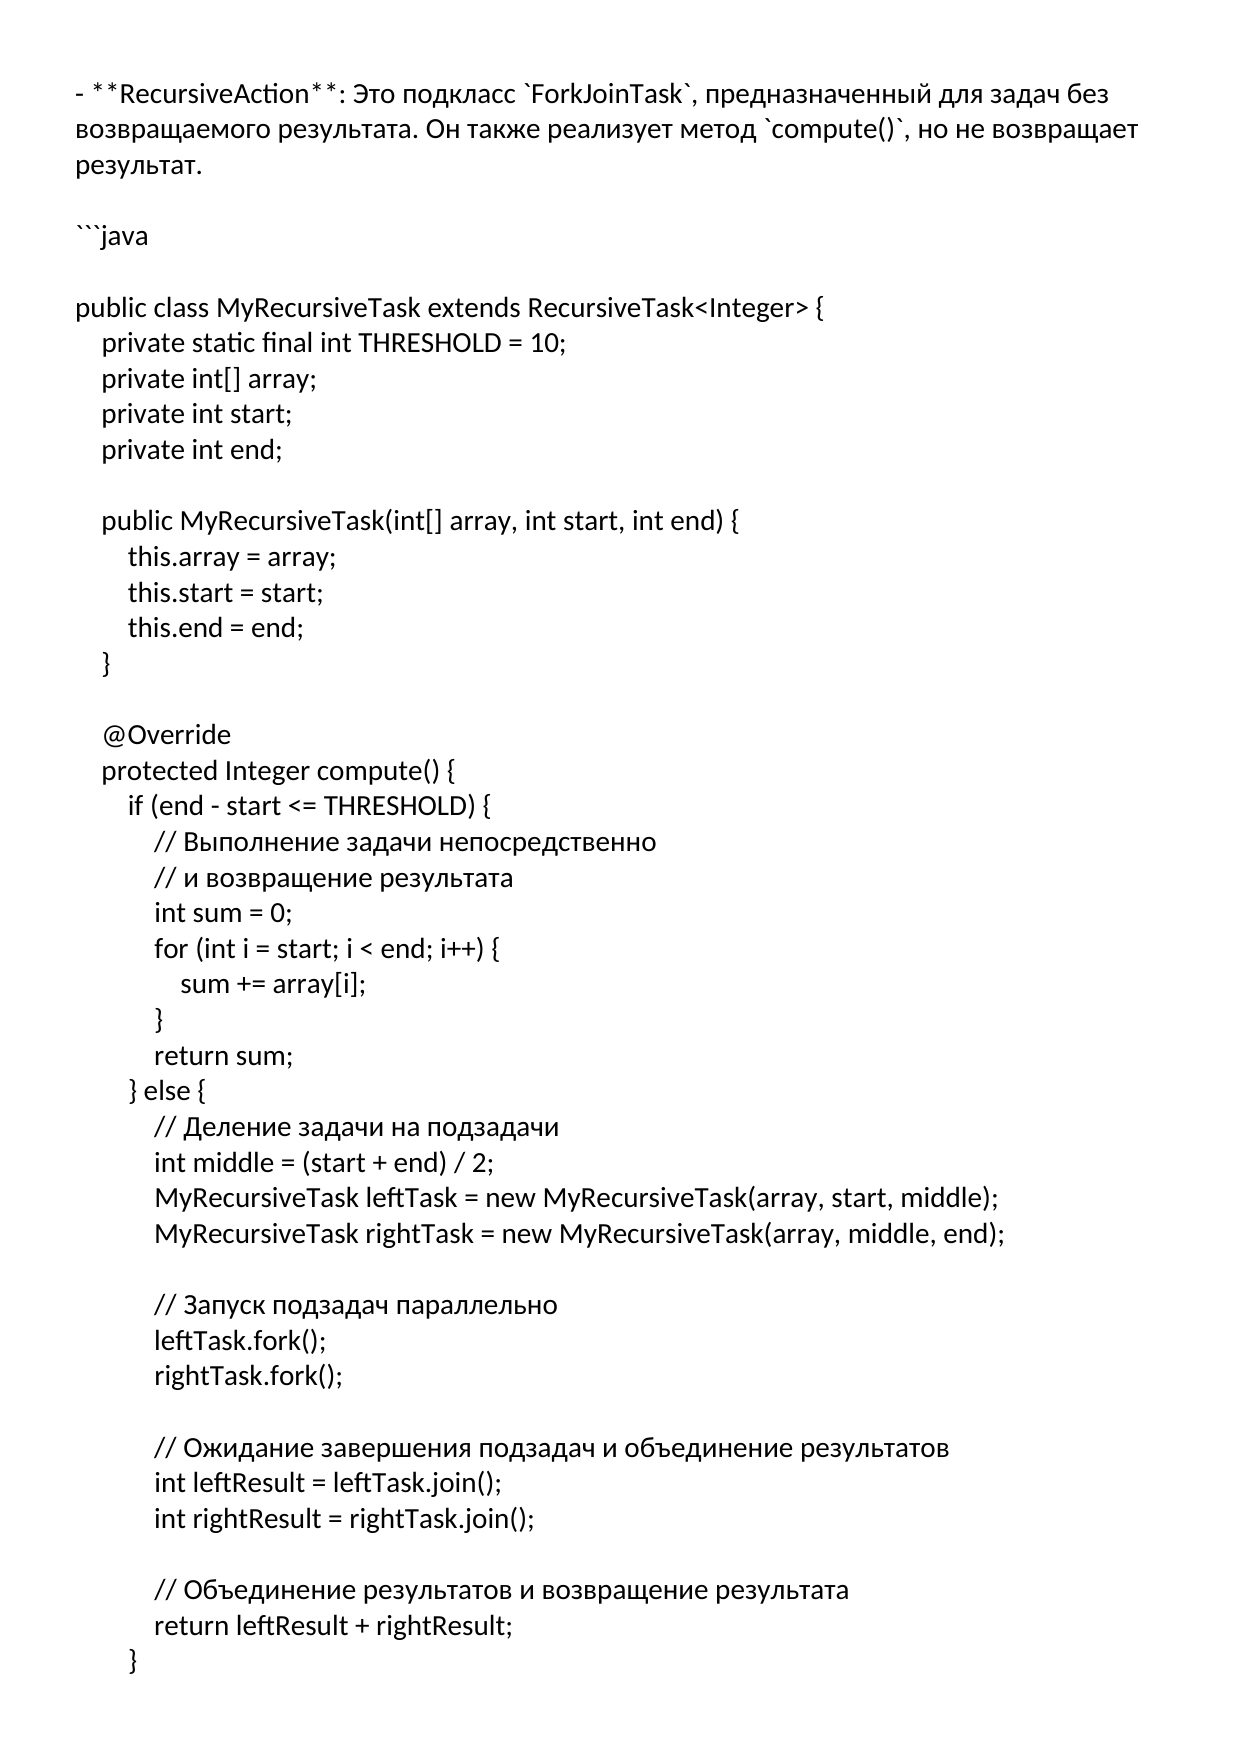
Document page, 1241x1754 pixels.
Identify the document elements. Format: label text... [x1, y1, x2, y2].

text this.array = array; [75, 538, 1165, 574]
text } else { [75, 1072, 1165, 1108]
text int middle = (start + end) / 2; [75, 1144, 1165, 1179]
text return leftResult + rightResult; [75, 1607, 1165, 1642]
text for (int i = start; i < end; i++) { [75, 930, 1165, 966]
text } [75, 1001, 1165, 1037]
text int leftResult = leftTask.join(); [75, 1464, 1165, 1500]
text this.end = end; [75, 609, 1165, 645]
text return sum; [75, 1037, 1165, 1072]
text int sum = 0; [75, 894, 1165, 930]
text ```java [75, 217, 1165, 253]
text // Деление задачи на подзадачи [75, 1108, 1165, 1144]
text this.start = start; [75, 574, 1165, 609]
text } [75, 1642, 1165, 1678]
text if (end - start <= THRESHOLD) { [75, 787, 1165, 823]
text protected Integer compute() { [75, 752, 1165, 787]
text // Выполнение задачи непосредственно [75, 823, 1165, 859]
text } [75, 645, 1165, 681]
text public class MyRecursiveTask extends RecursiveTask<Integer> { [75, 289, 1165, 324]
text - **RecursiveAction**: Это подкласс `ForkJoinTask`, предназначенный для задач без возвращаемого результата. Он также реализует метод `compute()`, но не возвращает результат. [75, 75, 1165, 182]
text private int end; [75, 431, 1165, 467]
text private int[] array; [75, 360, 1165, 396]
text @Override [75, 716, 1165, 752]
text private int start; [75, 396, 1165, 431]
text // Объединение результатов и возвращение результата [75, 1571, 1165, 1607]
text // и возвращение результата [75, 859, 1165, 894]
text // Запуск подзадач параллельно [75, 1286, 1165, 1322]
text MyRecursiveTask rightTask = new MyRecursiveTask(array, middle, end); [75, 1215, 1165, 1251]
text sum += array[i]; [75, 966, 1165, 1001]
text private static final int THRESHOLD = 10; [75, 324, 1165, 360]
text int rightResult = rightTask.join(); [75, 1500, 1165, 1536]
text public MyRecursiveTask(int[] array, int start, int end) { [75, 502, 1165, 538]
text MyRecursiveTask leftTask = new MyRecursiveTask(array, start, middle); [75, 1179, 1165, 1215]
text rightTask.fork(); [75, 1357, 1165, 1393]
text leftTask.fork(); [75, 1322, 1165, 1357]
text // Ожидание завершения подзадач и объединение результатов [75, 1429, 1165, 1464]
